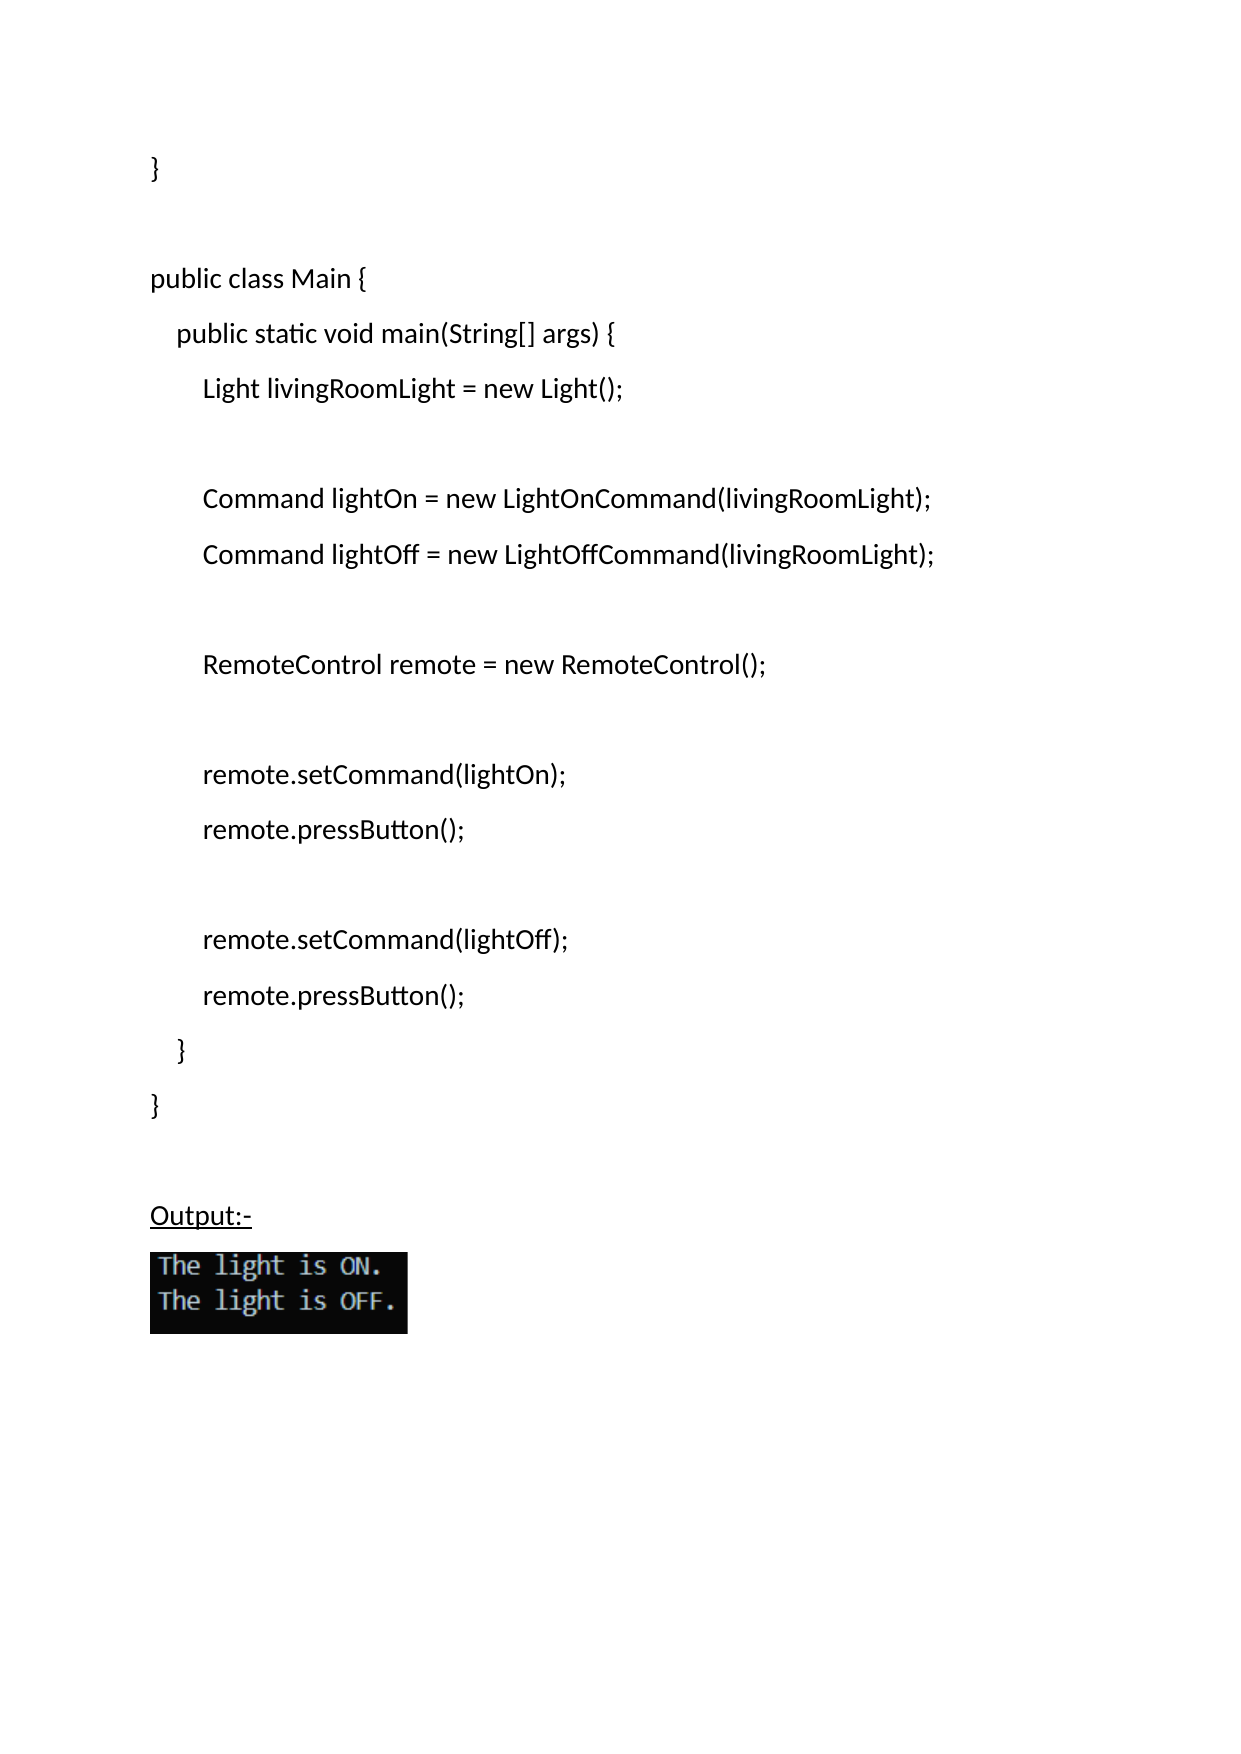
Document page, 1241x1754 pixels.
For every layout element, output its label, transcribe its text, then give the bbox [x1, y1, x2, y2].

text RemoteControl remote = new RemoteControl(); [150, 646, 1090, 682]
text public static void main(String[] args) { [150, 315, 1090, 351]
text remote.setCommand(lightOn); [150, 756, 1090, 792]
picture [150, 1252, 408, 1334]
text } [150, 1087, 1090, 1122]
text public class Main { [150, 260, 1090, 296]
text Light livingRoomLight = new Light(); [150, 370, 1090, 406]
text remote.pressButton(); [150, 811, 1090, 847]
text Command lightOff = new LightOffCommand(livingRoomLight); [150, 536, 1090, 571]
text } [150, 150, 1090, 186]
text Command lightOn = new LightOnCommand(livingRoomLight); [150, 481, 1090, 516]
text Output:- [150, 1197, 1090, 1233]
text remote.pressButton(); [150, 977, 1090, 1012]
text remote.setCommand(lightOff); [150, 921, 1090, 957]
text } [150, 1032, 1090, 1067]
